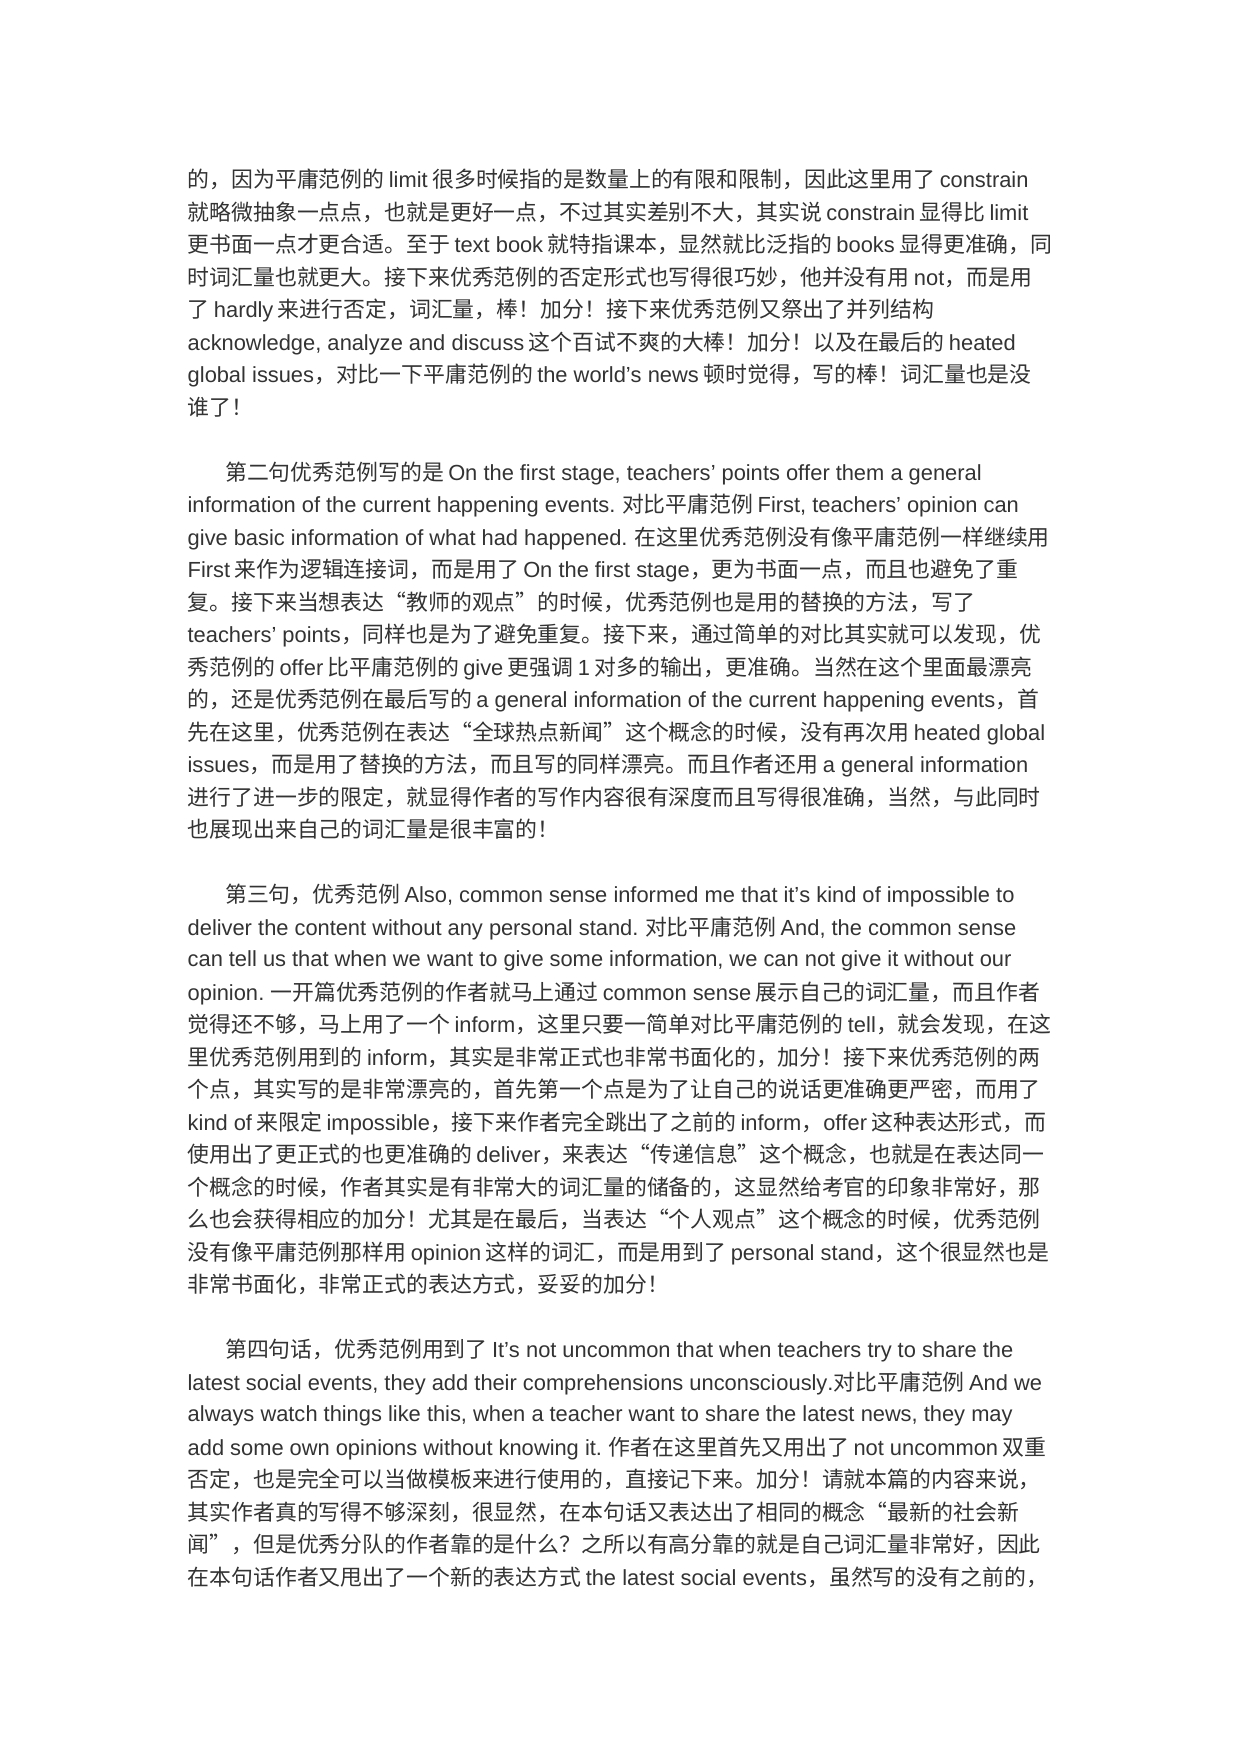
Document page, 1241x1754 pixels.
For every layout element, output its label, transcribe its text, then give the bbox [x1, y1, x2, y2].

text 第三句，优秀范例Also, common sense informed me that it’s kind of impossible to deliver the content without any personal stand. 对比平庸范例And, the common sense can tell us that when we want to give some information, we can not give it without our opinion. 一开篇优秀范例的作者就马上通过common sense展示自己的词汇量，而且作者觉得还不够，马上用了一个inform，这里只要一简单对比平庸范例的tell，就会发现，在这里优秀范例用到的inform，其实是非常正式也非常书面化的，加分！接下来优秀范例的两个点，其实写的是非常漂亮的，首先第一个点是为了让自己的说话更准确更严密，而用了kind of来限定impossible，接下来作者完全跳出了之前的inform，offer这种表达形式，而使用出了更正式的也更准确的deliver，来表达“传递信息”这个概念，也就是在表达同一个概念的时候，作者其实是有非常大的词汇量的储备的，这显然给考官的印象非常好，那么也会获得相应的加分！尤其是在最后，当表达“个人观点”这个概念的时候，优秀范例没有像平庸范例那样用opinion这样的词汇，而是用到了personal stand，这个很显然也是非常书面化，非常正式的表达方式，妥妥的加分！ [187, 877, 1053, 1299]
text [187, 162, 1053, 422]
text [187, 1332, 1053, 1592]
text 第二句优秀范例写的是On the first stage, teachers’ points offer them a general information of the current happening events. 对比平庸范例First, teachers’ opinion can give basic information of what had happened. 在这里优秀范例没有像平庸范例一样继续用First来作为逻辑连接词，而是用了On the first stage，更为书面一点，而且也避免了重复。接下来当想表达“教师的观点”的时候，优秀范例也是用的替换的方法，写了teachers’ points，同样也是为了避免重复。接下来，通过简单的对比其实就可以发现，优秀范例的offer比平庸范例的give更强调1对多的输出，更准确。当然在这个里面最漂亮的，还是优秀范例在最后写的a general information of the current happening events，首先在这里，优秀范例在表达“全球热点新闻”这个概念的时候，没有再次用heated global issues，而是用了替换的方法，而且写的同样漂亮。而且作者还用a general information进行了进一步的限定，就显得作者的写作内容很有深度而且写得很准确，当然，与此同时也展现出来自己的词汇量是很丰富的！ [187, 454, 1053, 844]
